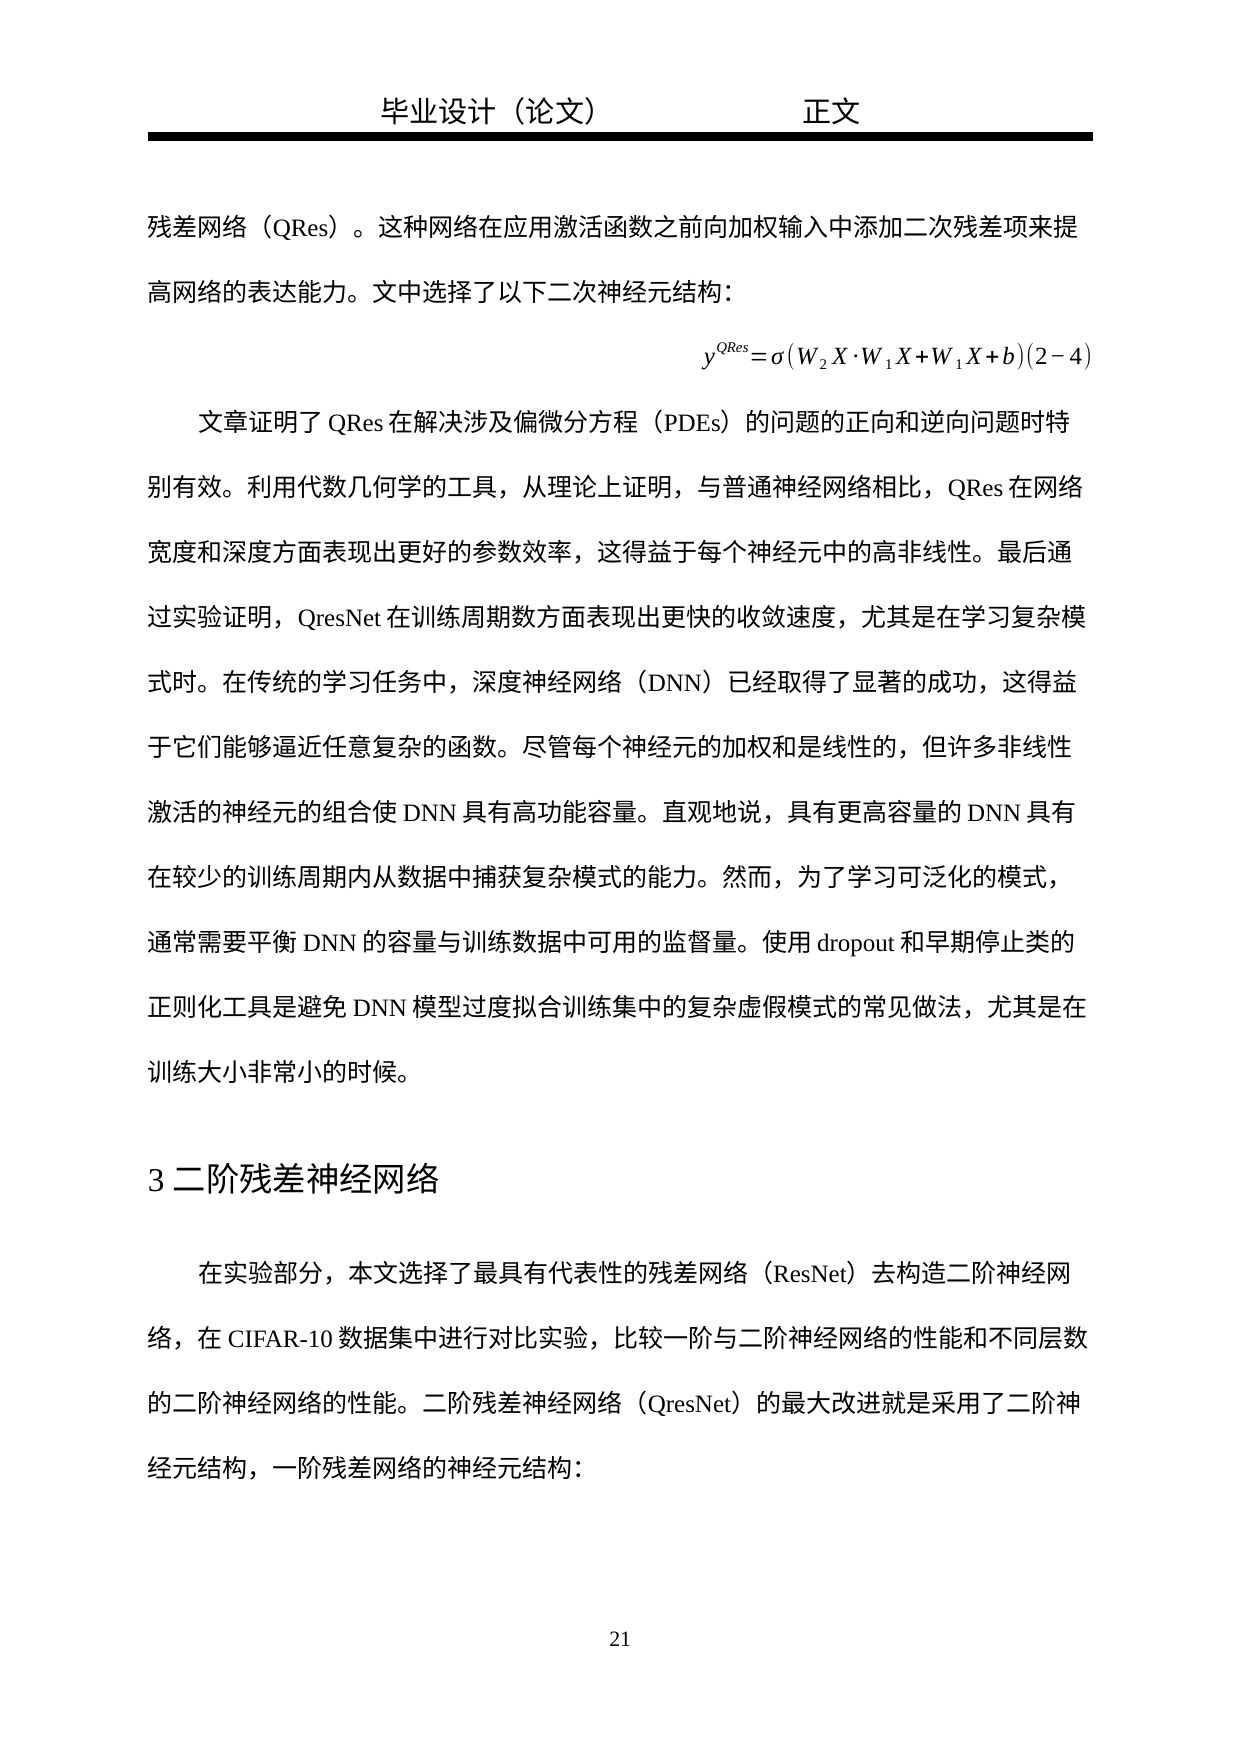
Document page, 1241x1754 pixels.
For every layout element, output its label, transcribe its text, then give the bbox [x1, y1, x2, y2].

list 二阶残差神经网络 [148, 1153, 1092, 1201]
text 在实验部分，本文选择了最具有代表性的残差网络（ResNet）去构造二阶神经网络，在CIFAR-10数据集中进行对比实验，比较一阶与二阶神经网络的性能和不同层数的二阶神经网络的性能。二阶残差神经网络（QresNet）的最大改进就是采用了二阶神经元结构，一阶残差网络的神经元结构： [148, 1239, 1092, 1499]
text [148, 193, 1092, 323]
text 文章证明了QRes在解决涉及偏微分方程（PDEs）的问题的正向和逆向问题时特别有效。利用代数几何学的工具，从理论上证明，与普通神经网络相比，QRes在网络宽度和深度方面表现出更好的参数效率，这得益于每个神经元中的高非线性。最后通过实验证明，QresNet在训练周期数方面表现出更快的收敛速度，尤其是在学习复杂模式时。在传统的学习任务中，深度神经网络（DNN）已经取得了显著的成功，这得益于它们能够逼近任意复杂的函数。尽管每个神经元的加权和是线性的，但许多非线性激活的神经元的组合使DNN具有高功能容量。直观地说，具有更高容量的DNN具有在较少的训练周期内从数据中捕获复杂模式的能力。然而，为了学习可泛化的模式，通常需要平衡DNN的容量与训练数据中可用的监督量。使用dropout和早期停止类的正则化工具是避免DNN模型过度拟合训练集中的复杂虚假模式的常见做法，尤其是在训练大小非常小的时候。 [148, 388, 1092, 1103]
